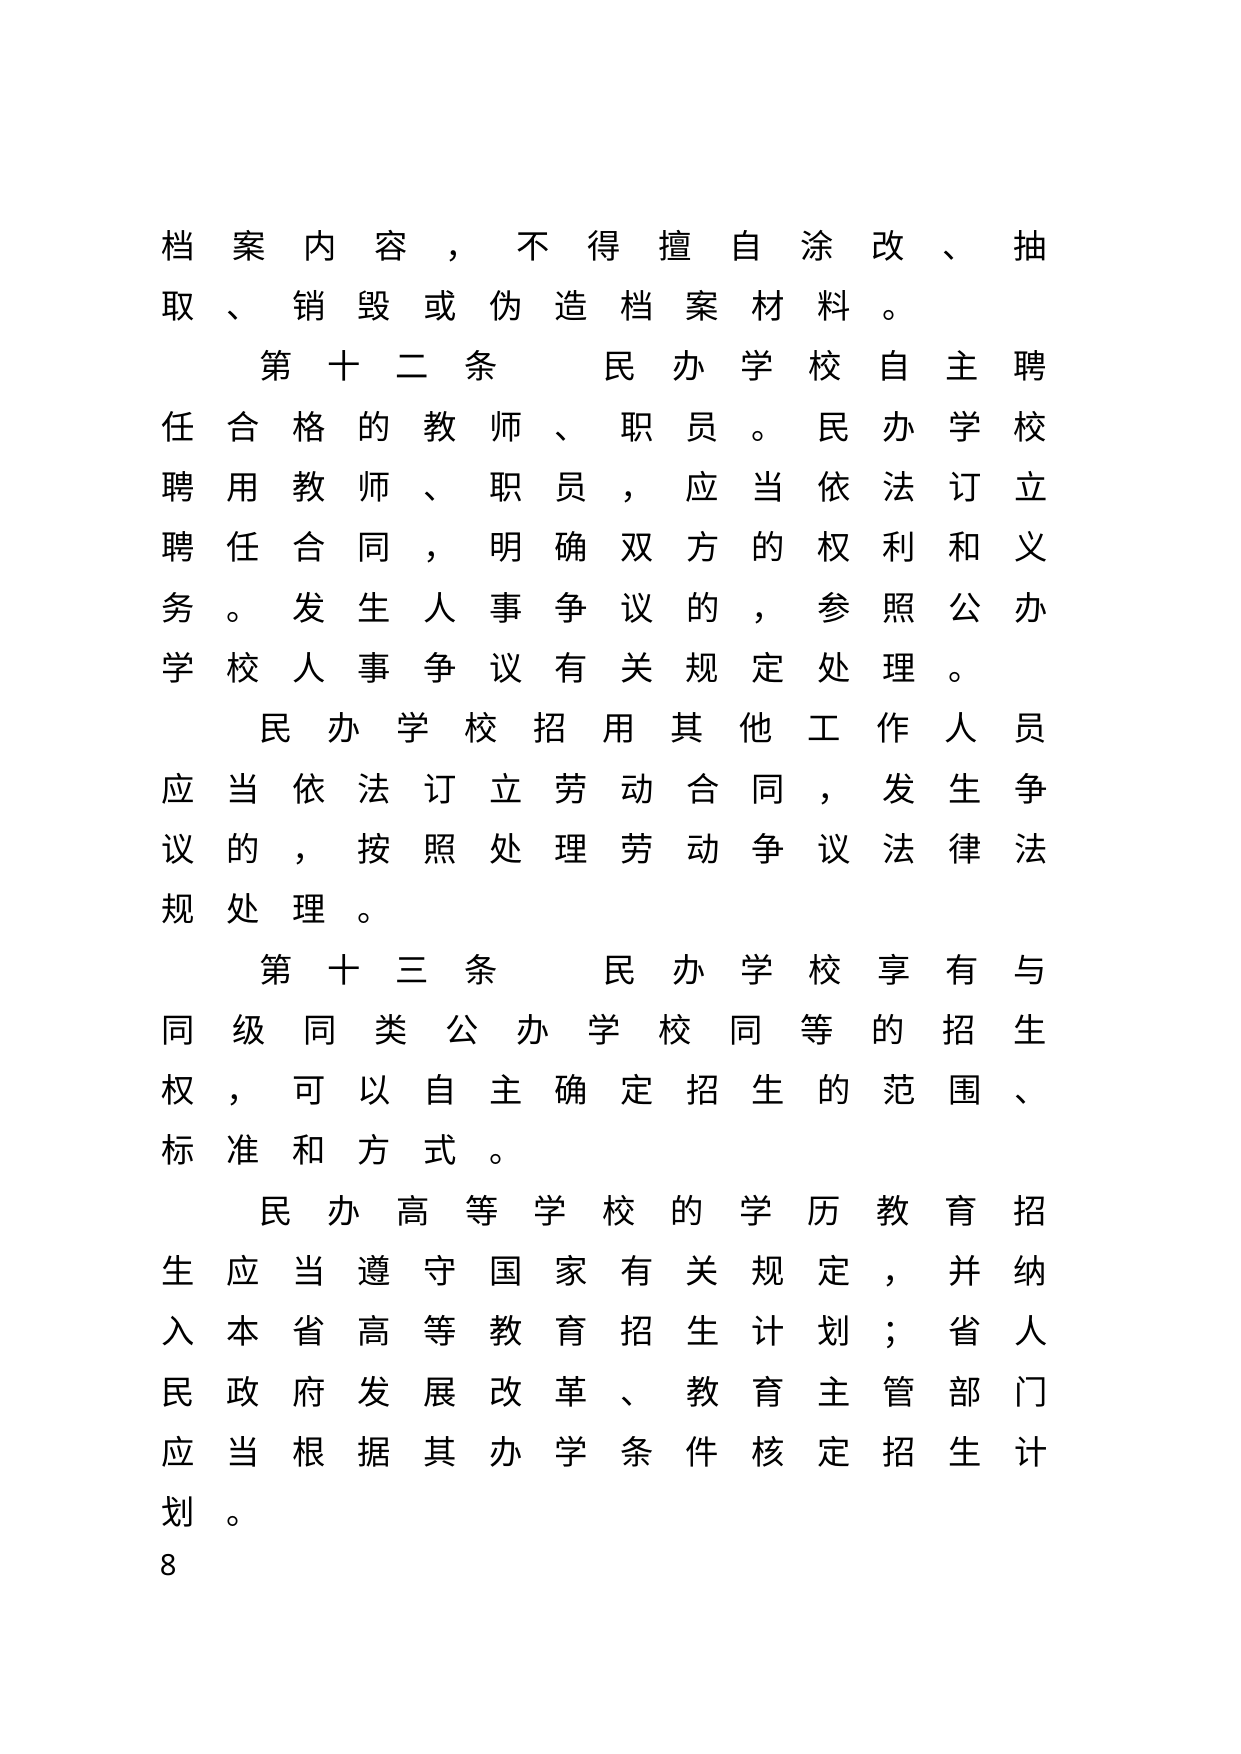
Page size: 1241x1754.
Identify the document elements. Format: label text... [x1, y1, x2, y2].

text 第十三条 民办学校享有与同级同类公办学校同等的招生权，可以自主确定招生的范围、标准和方式。 [161, 937, 1079, 1178]
text 第十二条 民办学校自主聘任合格的教师、职员。民办学校聘用教师、职员，应当依法订立聘任合同，明确双方的权利和义务。发生人事争议的，参照公办学校人事争议有关规定处理。 [161, 334, 1079, 696]
text 民办学校招用其他工作人员应当依法订立劳动合同，发生争议的，按照处理劳动争议法律法规处理。 [161, 696, 1079, 937]
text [161, 213, 1079, 334]
text 民办高等学校的学历教育招生应当遵守国家有关规定，并纳入本省高等教育招生计划；省人民政府发展改革、教育主管部门应当根据其办学条件核定招生计划。 [161, 1178, 1079, 1540]
